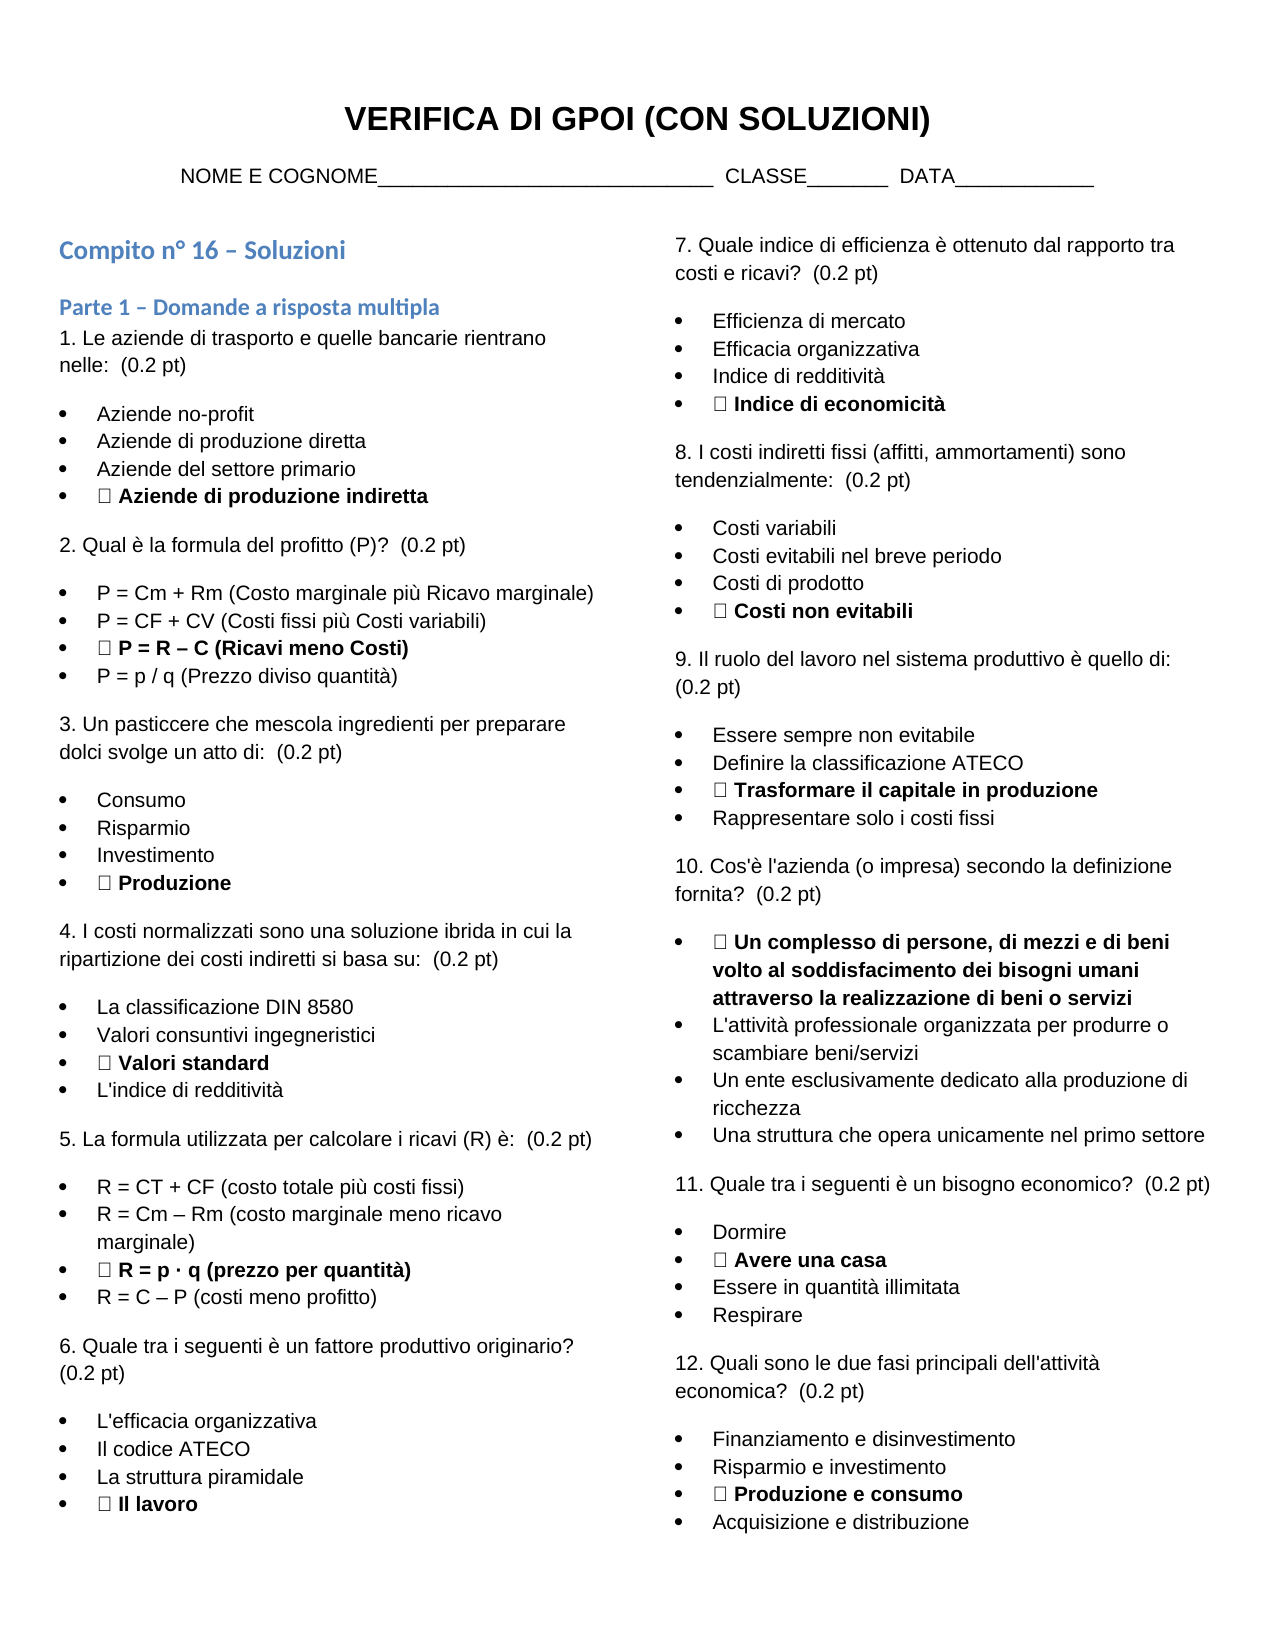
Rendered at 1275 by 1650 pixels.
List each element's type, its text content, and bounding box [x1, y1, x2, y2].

list ✅ Costi non evitabili [675, 599, 1216, 623]
list ✅ Indice di economicità [675, 392, 1216, 416]
list ✅ Trasformare il capitale in produzione [675, 778, 1216, 802]
list Risparmio e investimento [675, 1454, 1216, 1478]
text 1. Le aziende di trasporto e quelle bancarie rientrano nelle: (0.2 pt) [59, 326, 600, 377]
list P = p / q (Prezzo diviso quantità) [59, 664, 600, 688]
text 6. Quale tra i seguenti è un fattore produttivo originario? (0.2 pt) [59, 1333, 600, 1385]
list L'indice di redditività [59, 1078, 600, 1102]
list R = C – P (costi meno profitto) [59, 1285, 600, 1309]
list ✅ Un complesso di persone, di mezzi e di beni volto al soddisfacimento dei bisogni umani attraverso la realizzazione di beni o servizi [675, 930, 1216, 1009]
list ✅ Il lavoro [59, 1492, 600, 1516]
list Risparmio [59, 816, 600, 840]
text 10. Cos'è l'azienda (o impresa) secondo la definizione fornita? (0.2 pt) [675, 854, 1216, 906]
list La struttura piramidale [59, 1464, 600, 1488]
list ✅ R = p · q (prezzo per quantità) [59, 1257, 600, 1281]
list Indice di redditività [675, 364, 1216, 388]
text 9. Il ruolo del lavoro nel sistema produttivo è quello di: (0.2 pt) [675, 647, 1216, 699]
list Respirare [675, 1303, 1216, 1327]
list L'attività professionale organizzata per produrre o scambiare beni/servizi [675, 1013, 1216, 1064]
list Aziende no-profit [59, 401, 600, 425]
text 7. Quale indice di efficienza è ottenuto dal rapporto tra costi e ricavi? (0.2 pt) [675, 233, 1216, 284]
list ✅ Produzione e consumo [675, 1482, 1216, 1506]
text 11. Quale tra i seguenti è un bisogno economico? (0.2 pt) [675, 1171, 1216, 1195]
list R = Cm – Rm (costo marginale meno ricavo marginale) [59, 1202, 600, 1254]
text 4. I costi normalizzati sono una soluzione ibrida in cui la ripartizione dei costi indiretti si basa su: (0.2 pt) [59, 919, 600, 971]
text 5. La formula utilizzata per calcolare i ricavi (R) è: (0.2 pt) [59, 1126, 600, 1150]
list Una struttura che opera unicamente nel primo settore [675, 1123, 1216, 1147]
list Costi evitabili nel breve periodo [675, 544, 1216, 568]
list Dormire [675, 1220, 1216, 1244]
list Rappresentare solo i costi fissi [675, 806, 1216, 830]
text 3. Un pasticcere che mescola ingredienti per preparare dolci svolge un atto di: (0.2 pt) [59, 712, 600, 764]
list ✅ Valori standard [59, 1050, 600, 1074]
text 8. I costi indiretti fissi (affitti, ammortamenti) sono tendenzialmente: (0.2 pt) [675, 440, 1216, 492]
list Acquisizione e distribuzione [675, 1510, 1216, 1534]
list P = CF + CV (Costi fissi più Costi variabili) [59, 608, 600, 633]
list ✅ Avere una casa [675, 1247, 1216, 1271]
subtitle Parte 1 – Domande a risposta multipla [59, 292, 600, 321]
list Costi variabili [675, 516, 1216, 540]
list Efficienza di mercato [675, 309, 1216, 333]
list ✅ Aziende di produzione indiretta [59, 484, 600, 508]
list Investimento [59, 843, 600, 867]
list P = Cm + Rm (Costo marginale più Ricavo marginale) [59, 581, 600, 605]
list Consumo [59, 788, 600, 812]
text 12. Quali sono le due fasi principali dell'attività economica? (0.2 pt) [675, 1351, 1216, 1402]
list Aziende del settore primario [59, 457, 600, 481]
text 2. Qual è la formula del profitto (P)? (0.2 pt) [59, 533, 600, 557]
list L'efficacia organizzativa [59, 1409, 600, 1433]
list ✅ P = R – C (Ricavi meno Costi) [59, 636, 600, 660]
list Costi di prodotto [675, 571, 1216, 595]
list Il codice ATECO [59, 1437, 600, 1461]
list Un ente esclusivamente dedicato alla produzione di ricchezza [675, 1068, 1216, 1119]
list Valori consuntivi ingegneristici [59, 1023, 600, 1047]
subtitle Compito n° 16 – Soluzioni [59, 233, 600, 266]
list ✅ Produzione [59, 871, 600, 895]
list Essere in quantità illimitata [675, 1275, 1216, 1299]
list Efficacia organizzativa [675, 337, 1216, 361]
list Definire la classificazione ATECO [675, 751, 1216, 775]
list R = CT + CF (costo totale più costi fissi) [59, 1175, 600, 1199]
list Essere sempre non evitabile [675, 723, 1216, 747]
list Finanziamento e disinvestimento [675, 1427, 1216, 1451]
list La classificazione DIN 8580 [59, 995, 600, 1019]
list Aziende di produzione diretta [59, 429, 600, 453]
